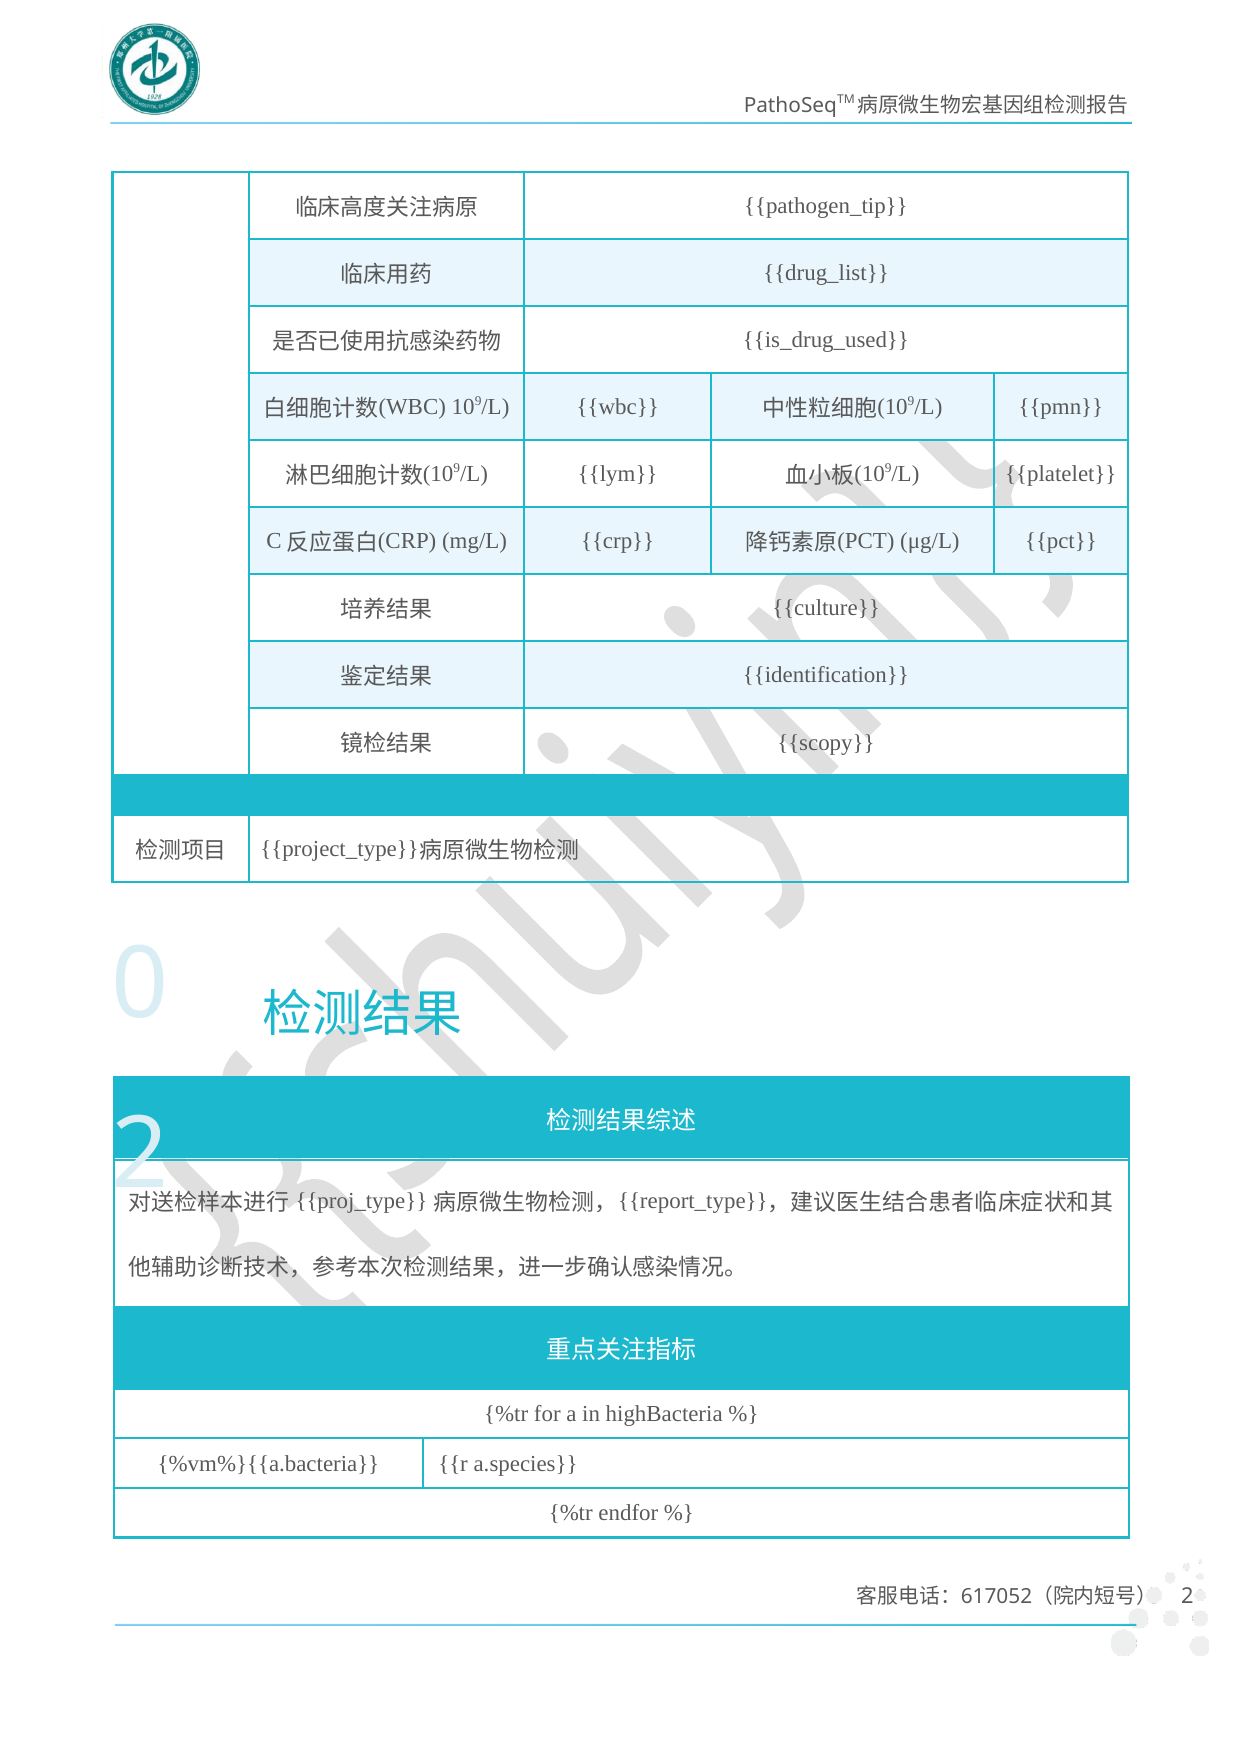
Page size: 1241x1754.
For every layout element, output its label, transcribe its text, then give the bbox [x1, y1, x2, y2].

table_cell {{pathogen_tip}} [525, 173, 1127, 238]
table_cell 检测项目 [114, 816, 248, 881]
table_cell 中性粒细胞(109/L) [712, 374, 993, 439]
table_cell {{wbc}} [525, 374, 710, 439]
table_cell {{project_type}}病原微生物检测 [250, 816, 1127, 881]
table_cell 培养结果 [250, 575, 523, 640]
table_cell 临床高度关注病原 [250, 173, 523, 238]
table_cell 降钙素原(PCT) (μg/L) [712, 508, 993, 573]
table_cell {{is_drug_used}} [525, 307, 1127, 372]
table_cell 淋巴细胞计数(109/L) [250, 441, 523, 506]
table_cell {{pct}} [995, 508, 1127, 573]
table_cell [114, 776, 1127, 814]
table_cell 白细胞计数(WBC) 109/L) [250, 374, 523, 439]
table_cell {{crp}} [525, 508, 710, 573]
picture [114, 1559, 1210, 1656]
table_cell 鉴定结果 [250, 642, 523, 707]
table_header 检测结果综述 [115, 1079, 1128, 1158]
table_cell {{drug_list}} [525, 240, 1127, 305]
table_cell 临床用药 [250, 240, 523, 305]
subtitle 检测结果 [112, 961, 1128, 1058]
table_cell {{lym}} [525, 441, 710, 506]
table_cell {{culture}} [525, 575, 1127, 640]
table_cell C反应蛋白(CRP) (mg/L) [250, 508, 523, 573]
table_cell {{r a.species}} [424, 1439, 1128, 1487]
table_cell 是否已使用抗感染药物 [250, 307, 523, 372]
table_cell {{pmn}} [995, 374, 1127, 439]
table_cell {%tr endfor %} [115, 1489, 1128, 1536]
table_cell 重点关注指标 [115, 1308, 1128, 1388]
table_cell 镜检结果 [250, 709, 523, 774]
table_cell 血小板(109/L) [712, 441, 993, 506]
table_cell {%vm%}{{a.bacteria}} [115, 1439, 422, 1487]
table_cell {{scopy}} [525, 709, 1127, 774]
table_cell 对送检样本进行 {{proj_type}} 病原微生物检测，{{report_type}}，建议医生结合患者临床症状和其他辅助诊断技术，参考本次检测结果，进一步确认感染情况。 [115, 1161, 1128, 1306]
picture [101, 19, 1132, 124]
table_cell {{identification}} [525, 642, 1127, 707]
table_cell {%tr for a in highBacteria %} [115, 1390, 1128, 1437]
table_cell {{platelet}} [995, 441, 1127, 506]
